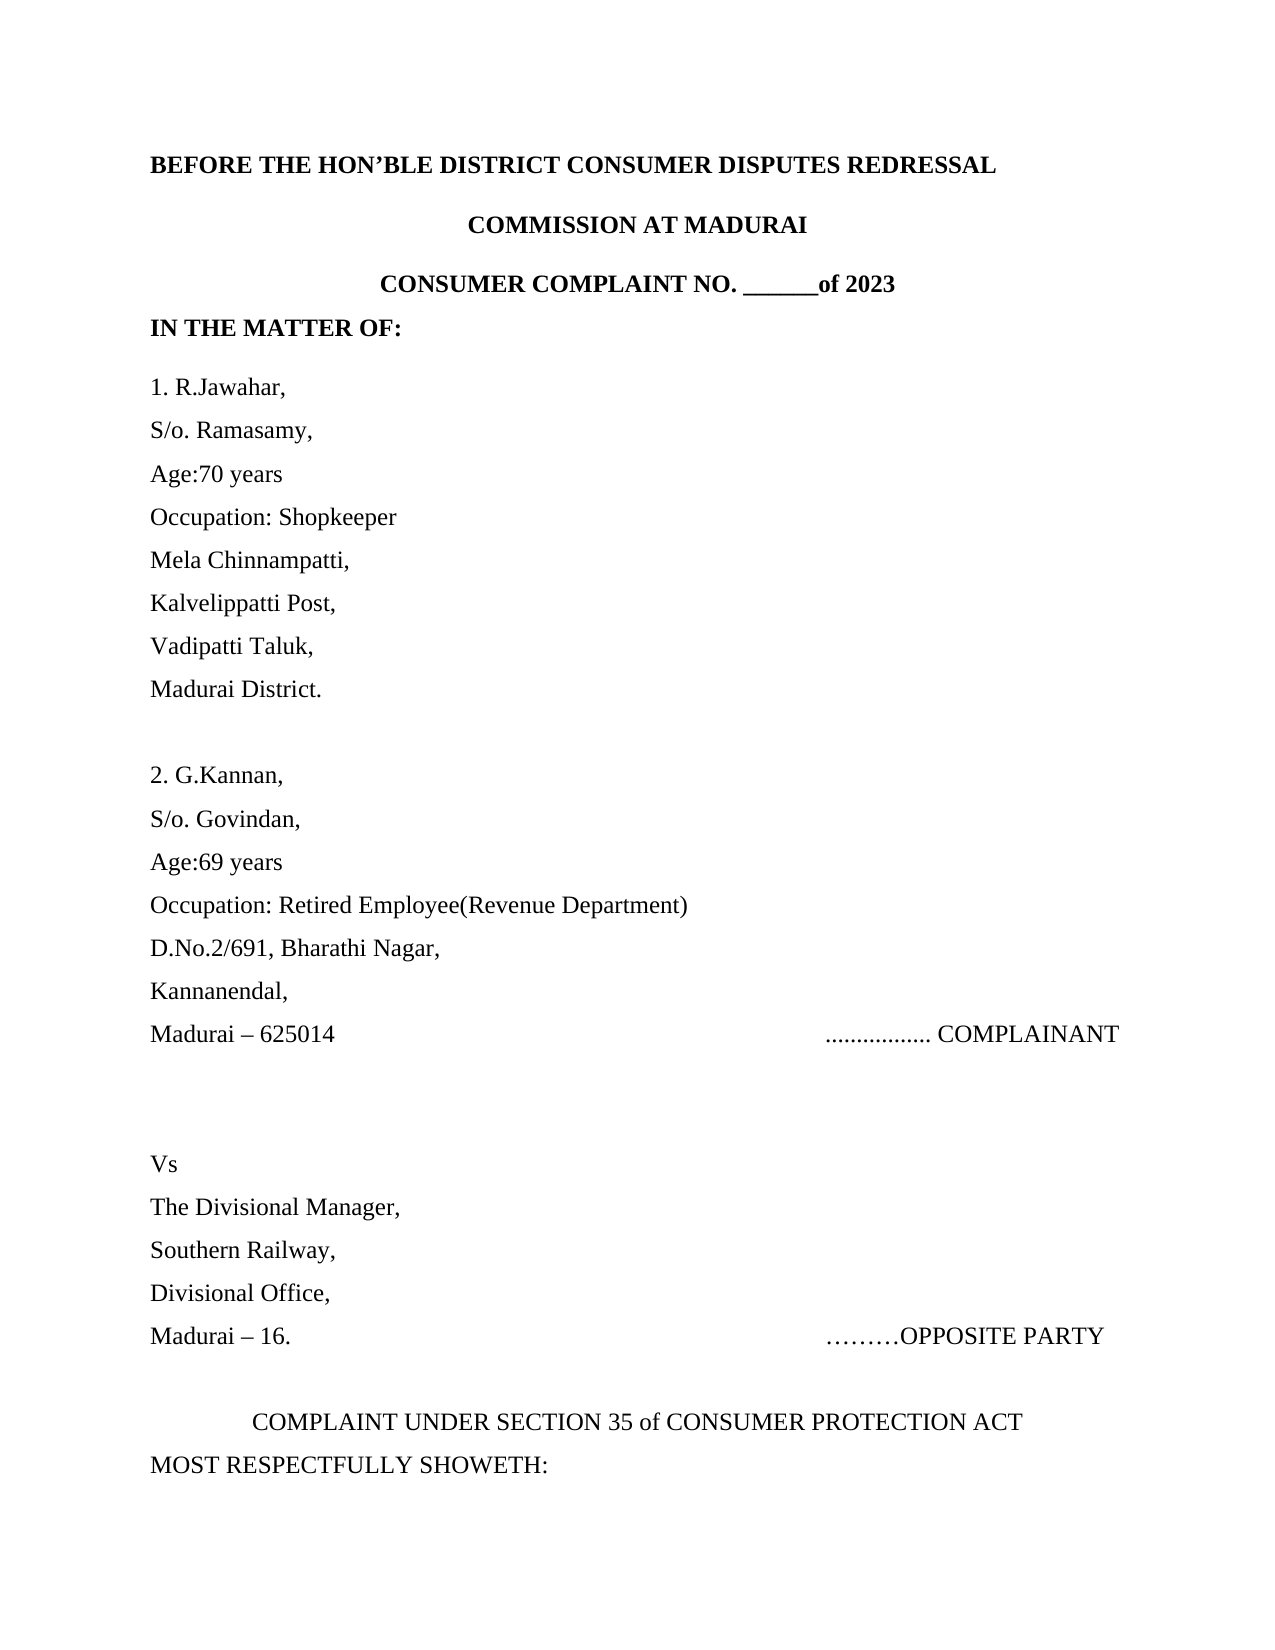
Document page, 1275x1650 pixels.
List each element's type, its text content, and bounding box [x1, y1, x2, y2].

text BEFORE THE HON’BLE DISTRICT CONSUMER DISPUTES REDRESSAL [150, 150, 1125, 179]
text Vadipatti Taluk, [150, 631, 1125, 660]
text 1. R.Jawahar, [150, 372, 1125, 401]
text Madurai – 625014 ................. COMPLAINANT [150, 1019, 1125, 1048]
text S/o. Govindan, [150, 804, 1125, 832]
text CONSUMER COMPLAINT NO. ______of 2023 [150, 269, 1125, 298]
text Divisional Office, [150, 1278, 1125, 1307]
text 2. G.Kannan, [150, 761, 1125, 789]
text Vs [150, 1149, 1125, 1177]
text COMMISSION AT MADURAI [150, 210, 1125, 238]
text The Divisional Manager, [150, 1192, 1125, 1221]
text Age:70 years [150, 459, 1125, 487]
text Madurai – 16. ………OPPOSITE PARTY [150, 1321, 1125, 1350]
text Kalvelippatti Post, [150, 588, 1125, 617]
text COMPLAINT UNDER SECTION 35 of CONSUMER PROTECTION ACT [150, 1407, 1125, 1436]
text IN THE MATTER OF: [150, 313, 1125, 341]
text D.No.2/691, Bharathi Nagar, [150, 933, 1125, 962]
text S/o. Ramasamy, [150, 416, 1125, 444]
text Kannanendal, [150, 976, 1125, 1005]
text Occupation: Shopkeeper [150, 502, 1125, 531]
text MOST RESPECTFULLY SHOWETH: [150, 1451, 1125, 1479]
text Occupation: Retired Employee(Revenue Department) [150, 890, 1125, 919]
text Mela Chinnampatti, [150, 545, 1125, 574]
text Madurai District. [150, 674, 1125, 703]
text Age:69 years [150, 847, 1125, 876]
text Southern Railway, [150, 1235, 1125, 1264]
